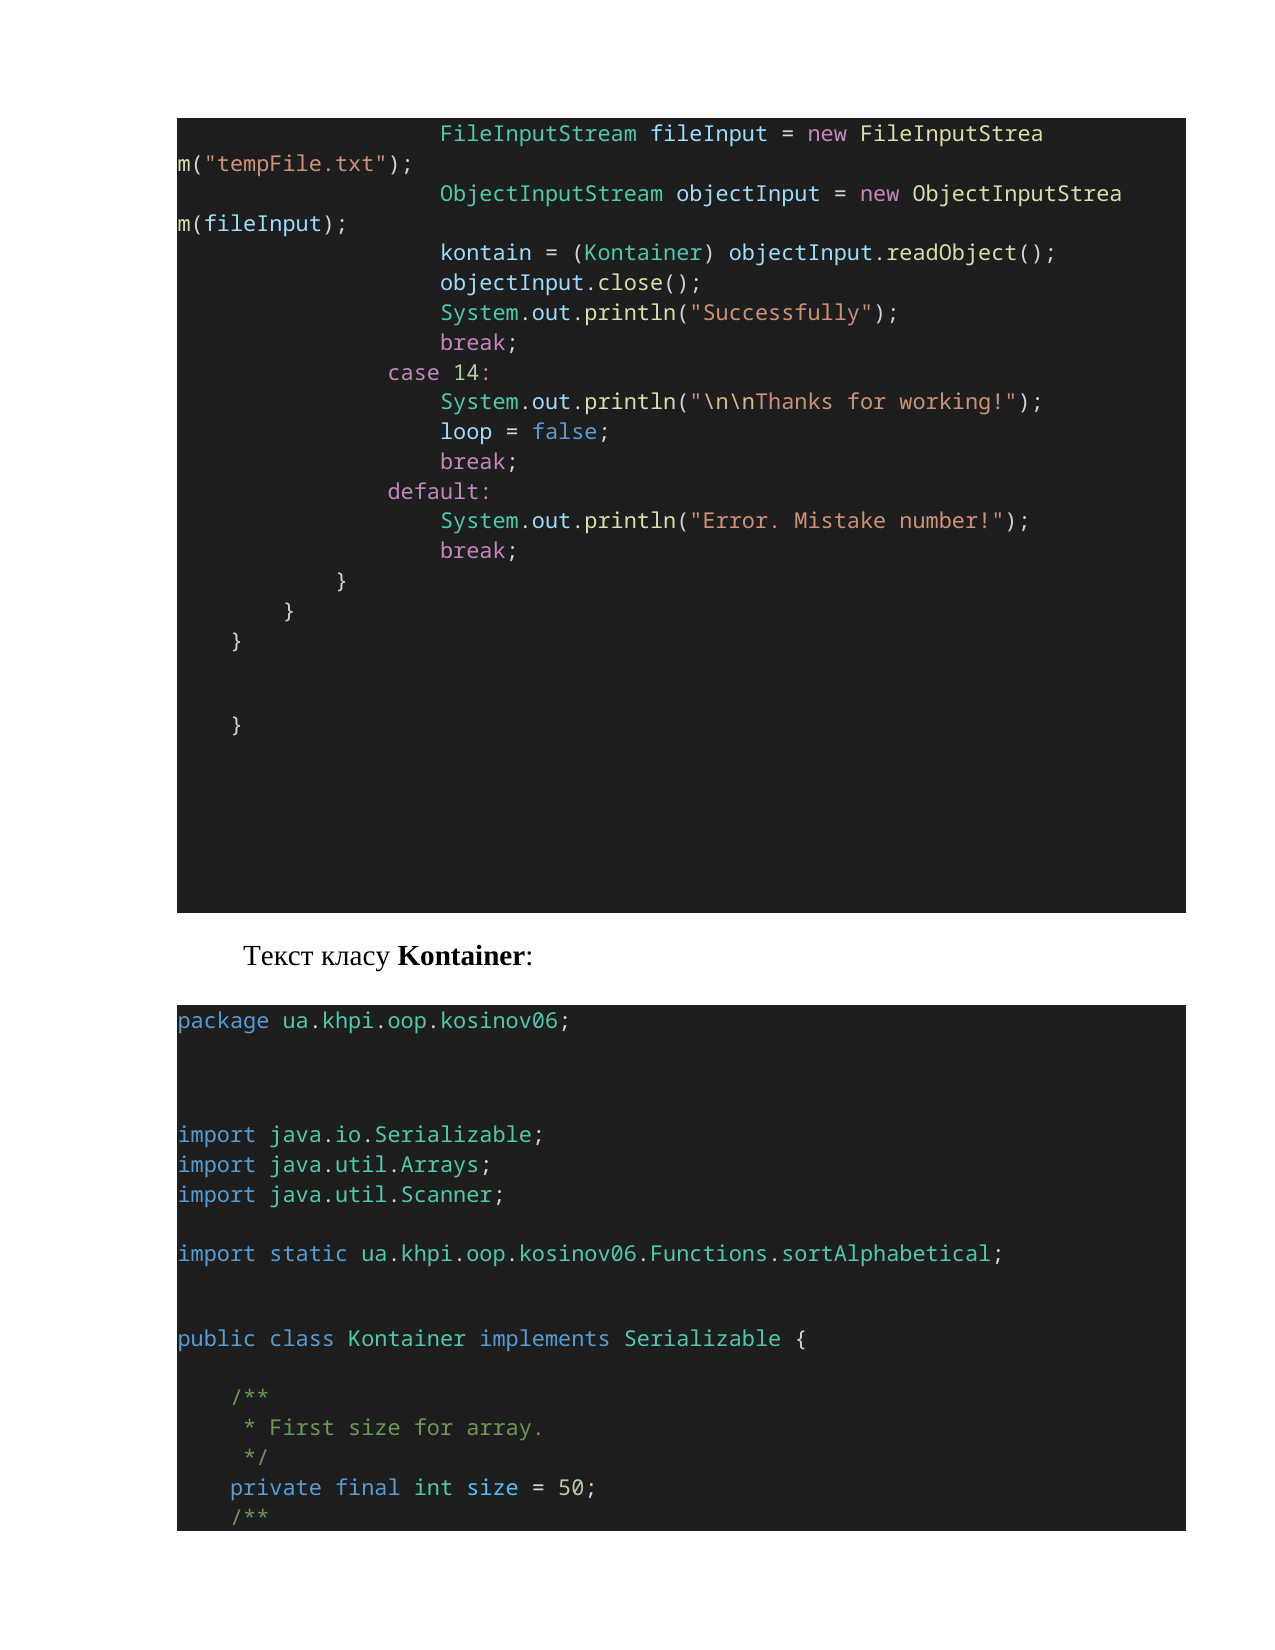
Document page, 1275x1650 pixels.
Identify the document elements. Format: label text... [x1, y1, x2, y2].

text * First size for array. [177, 1412, 1186, 1442]
text /** [177, 1502, 1186, 1531]
text public class Kontainer implements Serializable { [177, 1323, 1186, 1353]
text import java.io.Serializable; [177, 1119, 1186, 1149]
text import java.util.Arrays; [177, 1149, 1186, 1179]
text default: [177, 476, 1186, 505]
text } [177, 709, 1186, 739]
text Текст класу Kontainer: [177, 938, 1186, 971]
text System.out.println("\n\nThanks for working!"); [177, 386, 1186, 416]
text } [177, 624, 1186, 654]
text import static ua.khpi.oop.kosinov06.Functions.sortAlphabetical; [177, 1238, 1186, 1268]
text /** [177, 1382, 1186, 1412]
text break; [177, 327, 1186, 356]
text FileInputStream fileInput = new FileInputStream("tempFile.txt"); [177, 118, 1186, 178]
text } [177, 595, 1186, 624]
text break; [177, 535, 1186, 565]
text package ua.khpi.oop.kosinov06; [177, 1005, 1186, 1034]
text */ [177, 1442, 1186, 1472]
text objectInput.close(); [177, 267, 1186, 297]
text break; [177, 446, 1186, 476]
text System.out.println("Error. Mistake number!"); [177, 505, 1186, 535]
text case 14: [177, 356, 1186, 386]
text kontain = (Kontainer) objectInput.readObject(); [177, 237, 1186, 267]
text } [177, 565, 1186, 595]
text loop = false; [177, 416, 1186, 446]
text System.out.println("Successfully"); [177, 297, 1186, 327]
text private final int size = 50; [177, 1472, 1186, 1502]
text ObjectInputStream objectInput = new ObjectInputStream(fileInput); [177, 178, 1186, 237]
text import java.util.Scanner; [177, 1179, 1186, 1208]
